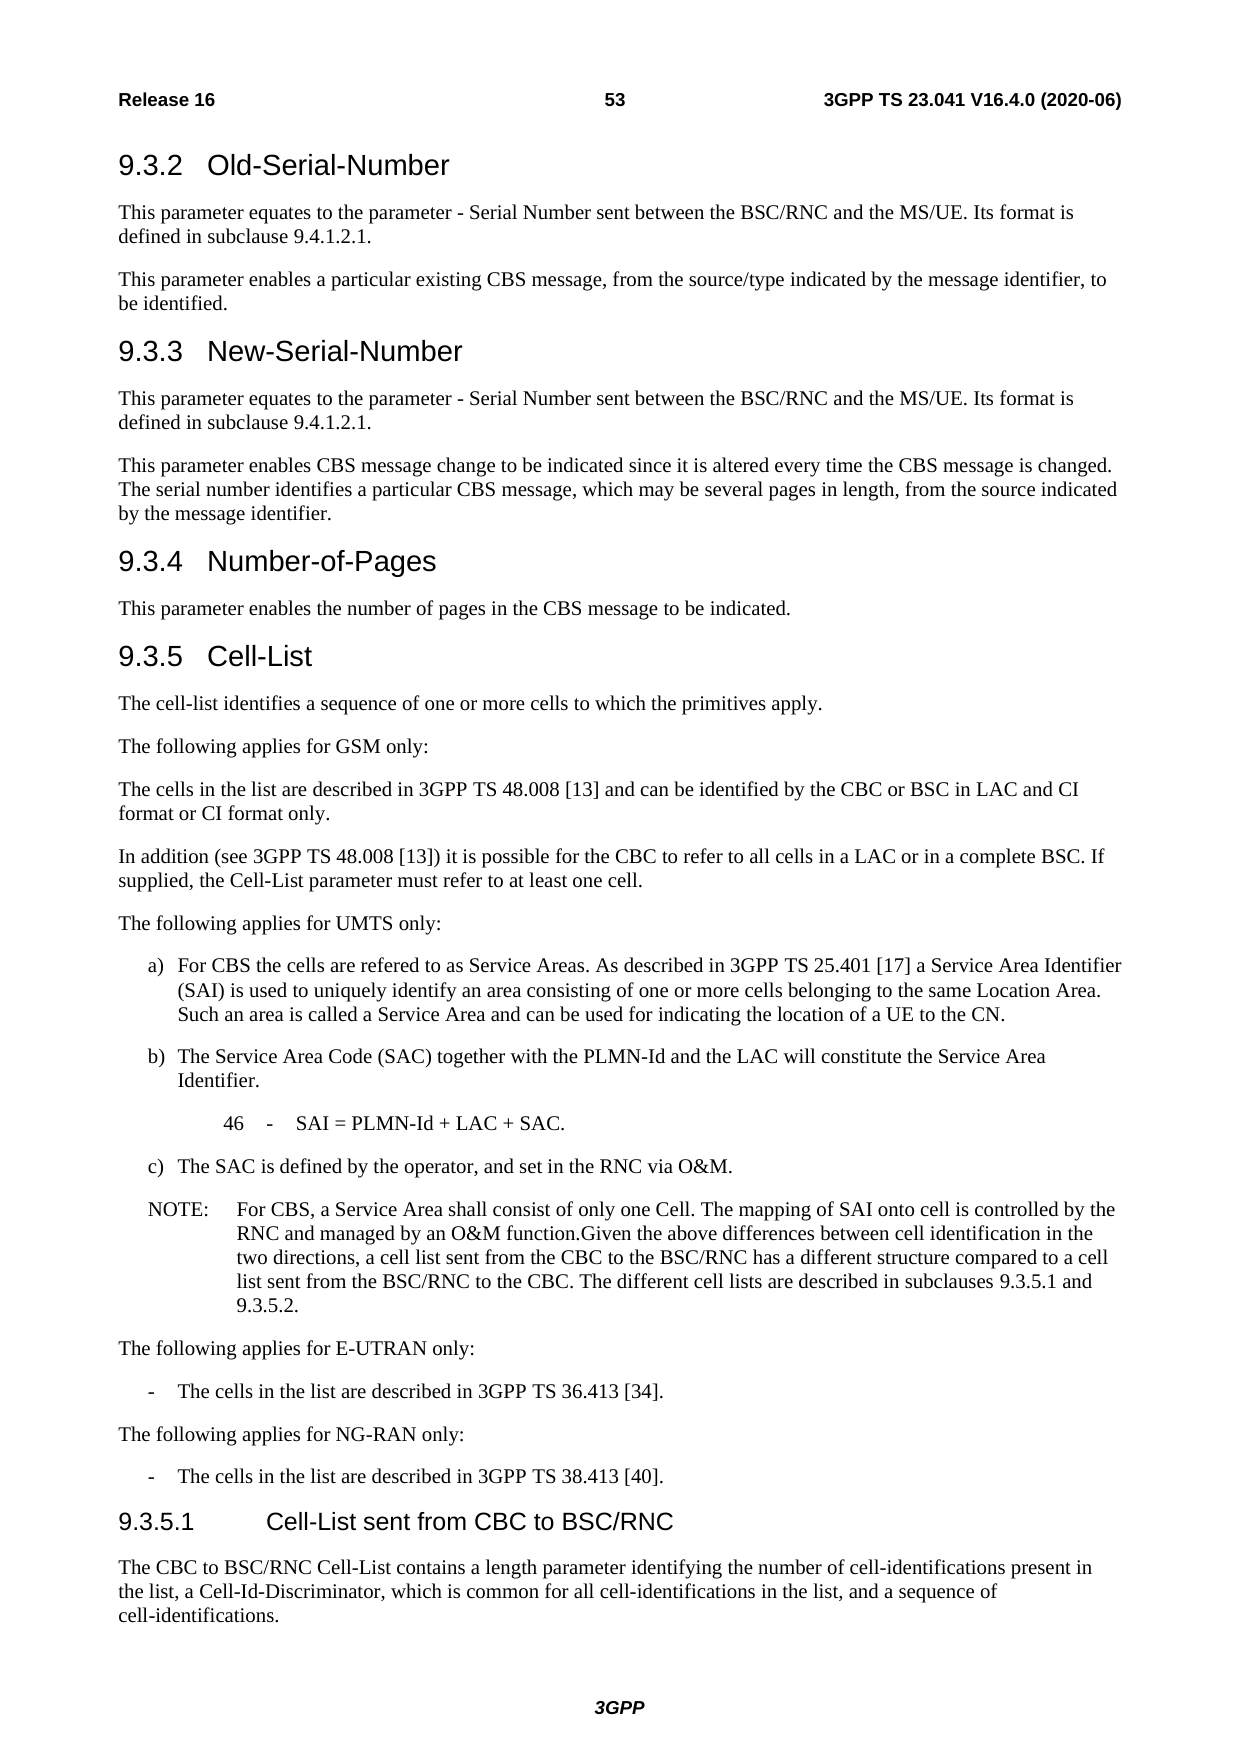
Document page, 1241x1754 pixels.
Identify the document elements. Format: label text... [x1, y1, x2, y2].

text This parameter equates to the parameter - Serial Number sent between the BSC/RNC and the MS/UE. Its format is defined in subclause 9.4.1.2.1. [118, 386, 1122, 434]
text b) The Service Area Code (SAC) together with the PLMN-Id and the LAC will constitute the Service Area Identifier. [148, 1044, 1122, 1092]
text a) For CBS the cells are refered to as Service Areas. As described in 3GPP TS 25.401 [17] a Service Area Identifier (SAI) is used to uniquely identify an area consisting of one or more cells belonging to the same Location Area. Such an area is called a Service Area and can be used for indicating the location of a UE to the CN. [148, 953, 1122, 1026]
text NOTE: For CBS, a Service Area shall consist of only one Cell. The mapping of SAI onto cell is controlled by the RNC and managed by an O&M function.Given the above differences between cell identification in the two directions, a cell list sent from the CBC to the BSC/RNC has a different structure compared to a cell list sent from the BSC/RNC to the CBC. The different cell lists are described in subclauses 9.3.5.1 and 9.3.5.2. [148, 1197, 1122, 1317]
text This parameter equates to the parameter - Serial Number sent between the BSC/RNC and the MS/UE. Its format is defined in subclause 9.4.1.2.1. [118, 200, 1122, 248]
text This parameter enables CBS message change to be indicated since it is altered every time the CBS message is changed. The serial number identifies a particular CBS message, which may be several pages in length, from the source indicated by the message identifier. [118, 453, 1122, 525]
text The following applies for UMTS only: [118, 911, 1122, 935]
text The following applies for GSM only: [118, 734, 1122, 758]
text c) The SAC is defined by the operator, and set in the RNC via O&M. [148, 1154, 1122, 1178]
text - The cells in the list are described in 3GPP TS 38.413 [40]. [148, 1464, 1122, 1488]
text The following applies for E-UTRAN only: [118, 1336, 1122, 1360]
subtitle 9.3.5 Cell-List [118, 639, 1122, 672]
text This parameter enables the number of pages in the CBS message to be indicated. [118, 596, 1122, 620]
text The cell-list identifies a sequence of one or more cells to which the primitives apply. [118, 691, 1122, 715]
subtitle 9.3.5.1 Cell-List sent from CBC to BSC/RNC [118, 1507, 1122, 1536]
text - The cells in the list are described in 3GPP TS 36.413 [34]. [148, 1379, 1122, 1403]
subtitle 9.3.4 Number-of-Pages [118, 544, 1122, 577]
text This parameter enables a particular existing CBS message, from the source/type indicated by the message identifier, to be identified. [118, 267, 1122, 315]
subtitle 9.3.3 New-Serial-Number [118, 334, 1122, 367]
text The cells in the list are described in 3GPP TS 48.008 [13] and can be identified by the CBC or BSC in LAC and CI format or CI format only. [118, 777, 1122, 825]
text - SAI = PLMN-Id + LAC + SAC. [207, 1111, 1122, 1135]
text In addition (see 3GPP TS 48.008 [13]) it is possible for the CBC to refer to all cells in a LAC or in a complete BSC. If supplied, the Cell-List parameter must refer to at least one cell. [118, 844, 1122, 892]
text The following applies for NG-RAN only: [118, 1422, 1122, 1446]
subtitle 9.3.2 Old-Serial-Number [118, 148, 1122, 181]
text The CBC to BSC/RNC Cell-List contains a length parameter identifying the number of cell-identifications present in the list, a Cell-Id-Discriminator, which is common for all cell-identifications in the list, and a sequence of cell-identifications. [118, 1555, 1122, 1627]
